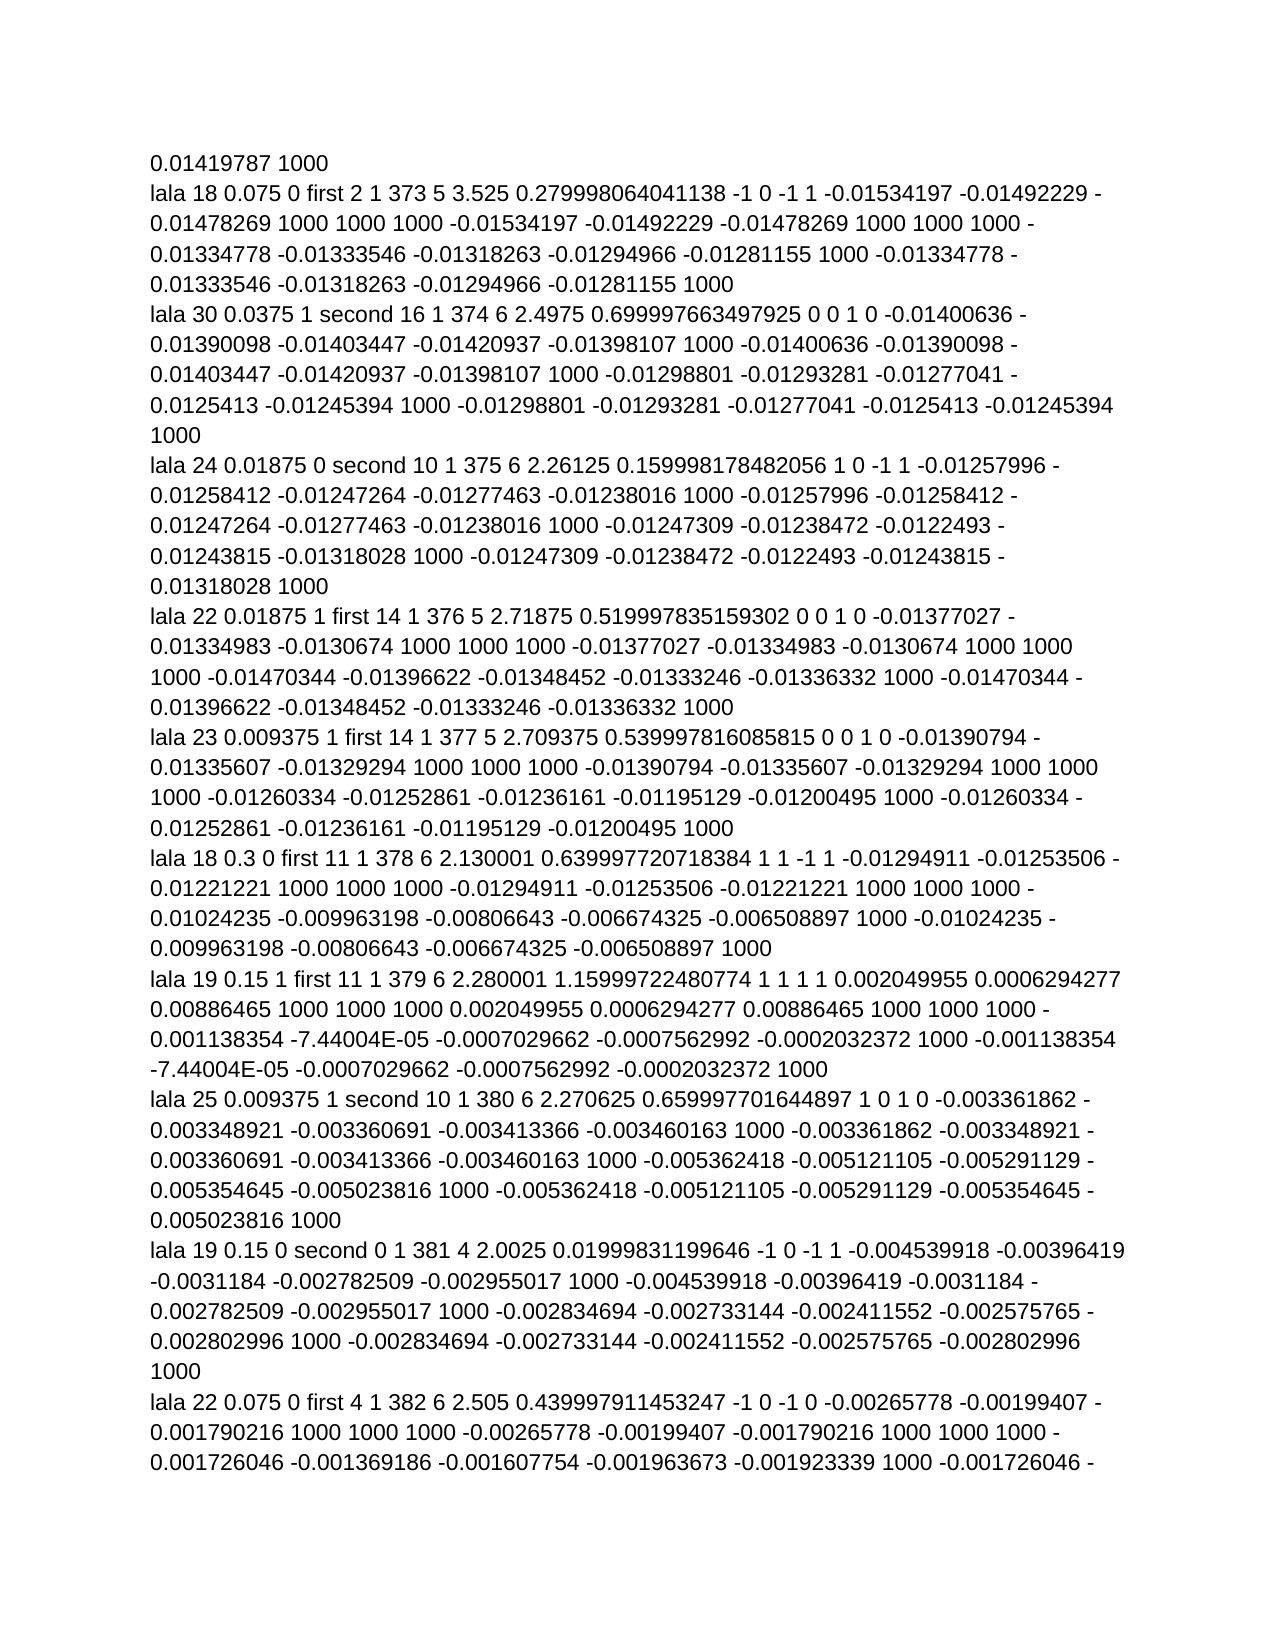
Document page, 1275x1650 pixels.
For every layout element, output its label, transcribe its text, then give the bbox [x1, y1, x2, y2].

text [150, 150, 1125, 176]
text lala 24 0.01875 0 second 10 1 375 6 2.26125 0.159998178482056 1 0 -1 1 -0.01257996 -0.01258412 -0.01247264 -0.01277463 -0.01238016 1000 -0.01257996 -0.01258412 -0.01247264 -0.01277463 -0.01238016 1000 -0.01247309 -0.01238472 -0.0122493 -0.01243815 -0.01318028 1000 -0.01247309 -0.01238472 -0.0122493 -0.01243815 -0.01318028 1000 [150, 452, 1125, 599]
text lala 22 0.01875 1 first 14 1 376 5 2.71875 0.519997835159302 0 0 1 0 -0.01377027 -0.01334983 -0.0130674 1000 1000 1000 -0.01377027 -0.01334983 -0.0130674 1000 1000 1000 -0.01470344 -0.01396622 -0.01348452 -0.01333246 -0.01336332 1000 -0.01470344 -0.01396622 -0.01348452 -0.01333246 -0.01336332 1000 [150, 603, 1125, 720]
text lala 25 0.009375 1 second 10 1 380 6 2.270625 0.659997701644897 1 0 1 0 -0.003361862 -0.003348921 -0.003360691 -0.003413366 -0.003460163 1000 -0.003361862 -0.003348921 -0.003360691 -0.003413366 -0.003460163 1000 -0.005362418 -0.005121105 -0.005291129 -0.005354645 -0.005023816 1000 -0.005362418 -0.005121105 -0.005291129 -0.005354645 -0.005023816 1000 [150, 1086, 1125, 1234]
text lala 19 0.15 1 first 11 1 379 6 2.280001 1.15999722480774 1 1 1 1 0.002049955 0.0006294277 0.00886465 1000 1000 1000 0.002049955 0.0006294277 0.00886465 1000 1000 1000 -0.001138354 -7.44004E-05 -0.0007029662 -0.0007562992 -0.0002032372 1000 -0.001138354 -7.44004E-05 -0.0007029662 -0.0007562992 -0.0002032372 1000 [150, 966, 1125, 1083]
text lala 18 0.3 0 first 11 1 378 6 2.130001 0.639997720718384 1 1 -1 1 -0.01294911 -0.01253506 -0.01221221 1000 1000 1000 -0.01294911 -0.01253506 -0.01221221 1000 1000 1000 -0.01024235 -0.009963198 -0.00806643 -0.006674325 -0.006508897 1000 -0.01024235 -0.009963198 -0.00806643 -0.006674325 -0.006508897 1000 [150, 845, 1125, 962]
text lala 19 0.15 0 second 0 1 381 4 2.0025 0.01999831199646 -1 0 -1 1 -0.004539918 -0.00396419 -0.0031184 -0.002782509 -0.002955017 1000 -0.004539918 -0.00396419 -0.0031184 -0.002782509 -0.002955017 1000 -0.002834694 -0.002733144 -0.002411552 -0.002575765 -0.002802996 1000 -0.002834694 -0.002733144 -0.002411552 -0.002575765 -0.002802996 1000 [150, 1237, 1125, 1385]
text lala 18 0.075 0 first 2 1 373 5 3.525 0.279998064041138 -1 0 -1 1 -0.01534197 -0.01492229 -0.01478269 1000 1000 1000 -0.01534197 -0.01492229 -0.01478269 1000 1000 1000 -0.01334778 -0.01333546 -0.01318263 -0.01294966 -0.01281155 1000 -0.01334778 -0.01333546 -0.01318263 -0.01294966 -0.01281155 1000 [150, 180, 1125, 297]
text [150, 1388, 1125, 1475]
text lala 23 0.009375 1 first 14 1 377 5 2.709375 0.539997816085815 0 0 1 0 -0.01390794 -0.01335607 -0.01329294 1000 1000 1000 -0.01390794 -0.01335607 -0.01329294 1000 1000 1000 -0.01260334 -0.01252861 -0.01236161 -0.01195129 -0.01200495 1000 -0.01260334 -0.01252861 -0.01236161 -0.01195129 -0.01200495 1000 [150, 724, 1125, 841]
text lala 30 0.0375 1 second 16 1 374 6 2.4975 0.699997663497925 0 0 1 0 -0.01400636 -0.01390098 -0.01403447 -0.01420937 -0.01398107 1000 -0.01400636 -0.01390098 -0.01403447 -0.01420937 -0.01398107 1000 -0.01298801 -0.01293281 -0.01277041 -0.0125413 -0.01245394 1000 -0.01298801 -0.01293281 -0.01277041 -0.0125413 -0.01245394 1000 [150, 301, 1125, 448]
